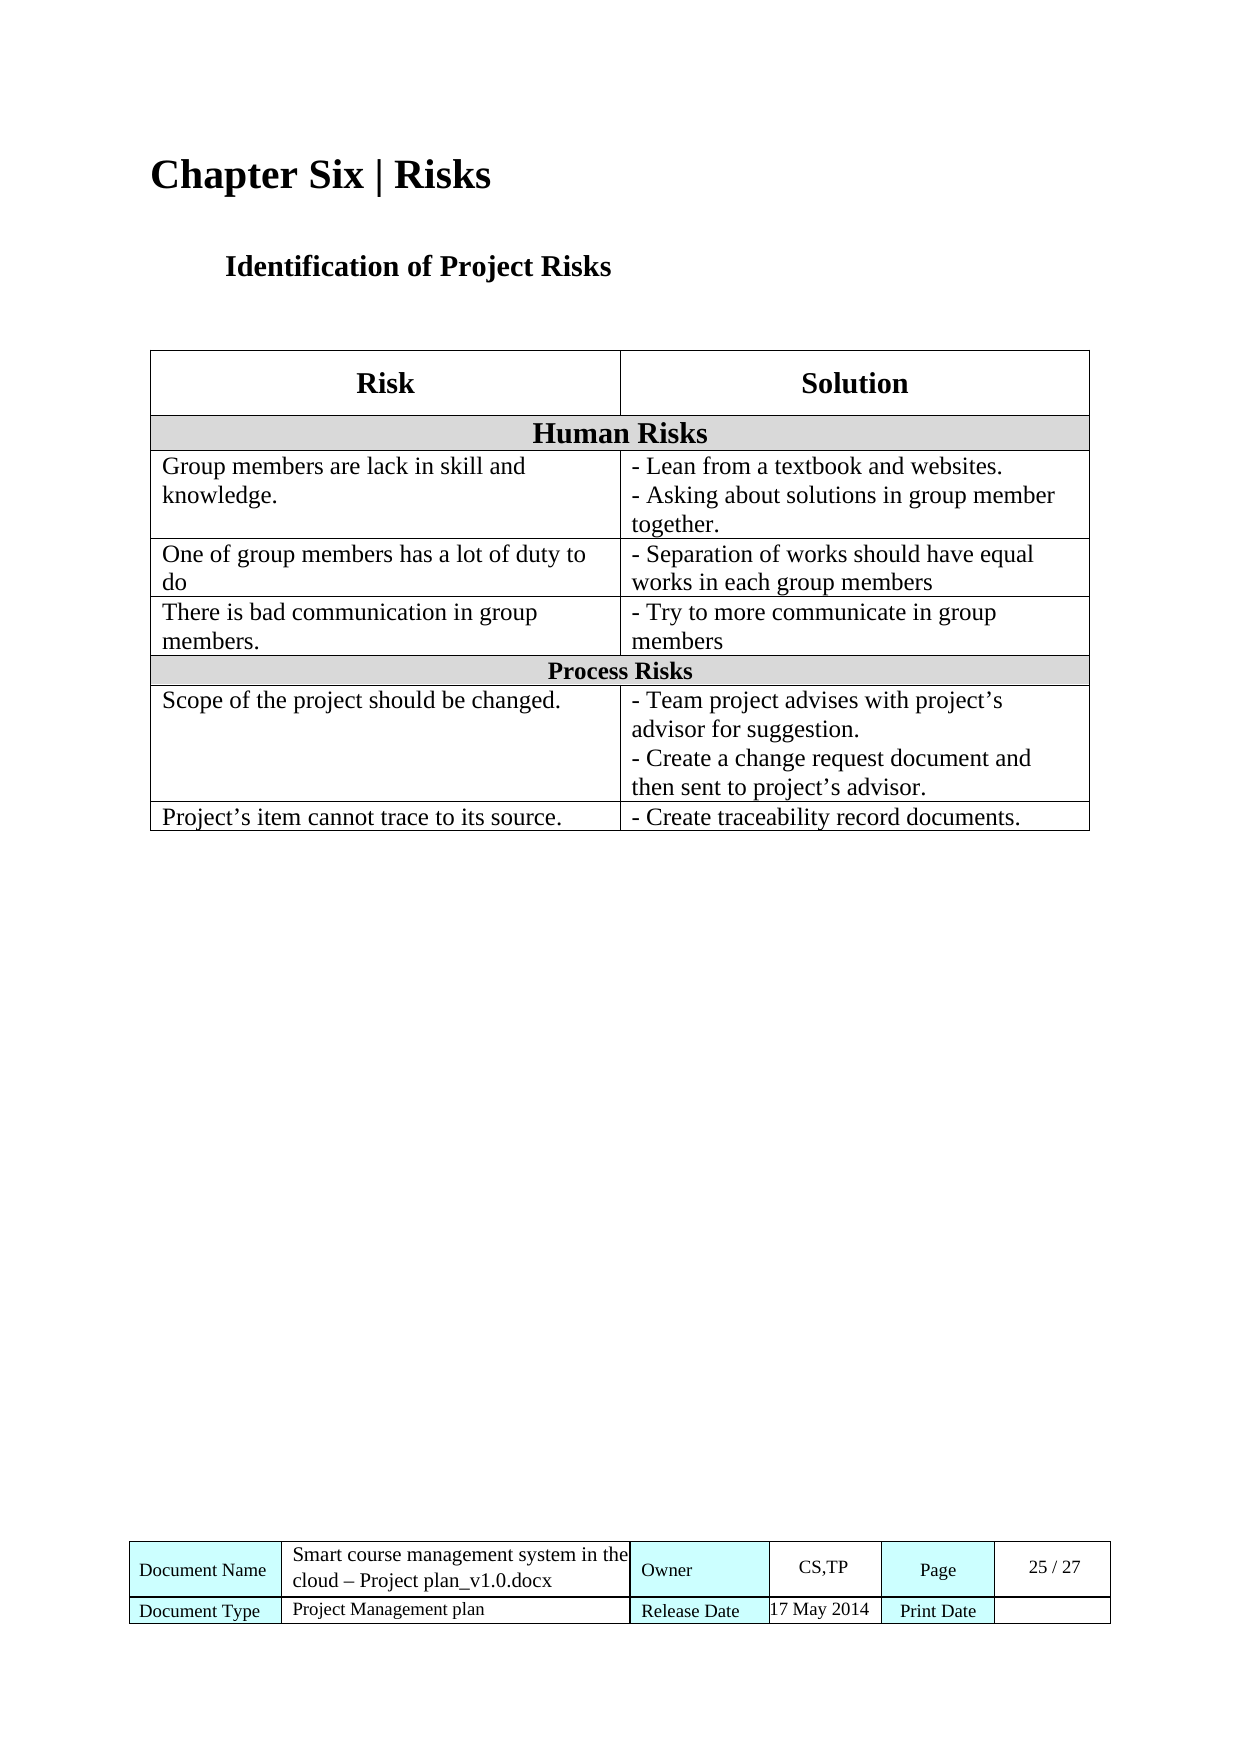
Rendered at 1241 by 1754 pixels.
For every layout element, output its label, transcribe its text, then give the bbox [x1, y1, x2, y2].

table_cell Project’s item cannot trace to its source. [151, 802, 620, 830]
table_cell - Create traceability record documents. [621, 802, 1089, 830]
table_header Risk [151, 351, 620, 415]
table_cell Human Risks [151, 416, 1089, 450]
table_cell One of group members has a lot of duty to do [151, 539, 620, 596]
table_cell - Lean from a textbook and websites. - Asking about solutions in group member together. [621, 451, 1089, 538]
table_cell Group members are lack in skill and knowledge. [151, 451, 620, 538]
table_cell Process Risks [151, 656, 1089, 684]
text Identification of Project Risks [150, 248, 1090, 283]
table_cell - Separation of works should have equal works in each group members [621, 539, 1089, 596]
table_header Solution [621, 351, 1089, 415]
table_cell - Try to more communicate in group members [621, 597, 1089, 655]
table_cell There is bad communication in group members. [151, 597, 620, 655]
table_cell Scope of the project should be changed. [151, 686, 620, 801]
subtitle Chapter Six | Risks [150, 150, 1090, 198]
table_cell - Team project advises with project’s advisor for suggestion. - Create a change request document and then sent to project’s advisor. [621, 686, 1089, 801]
